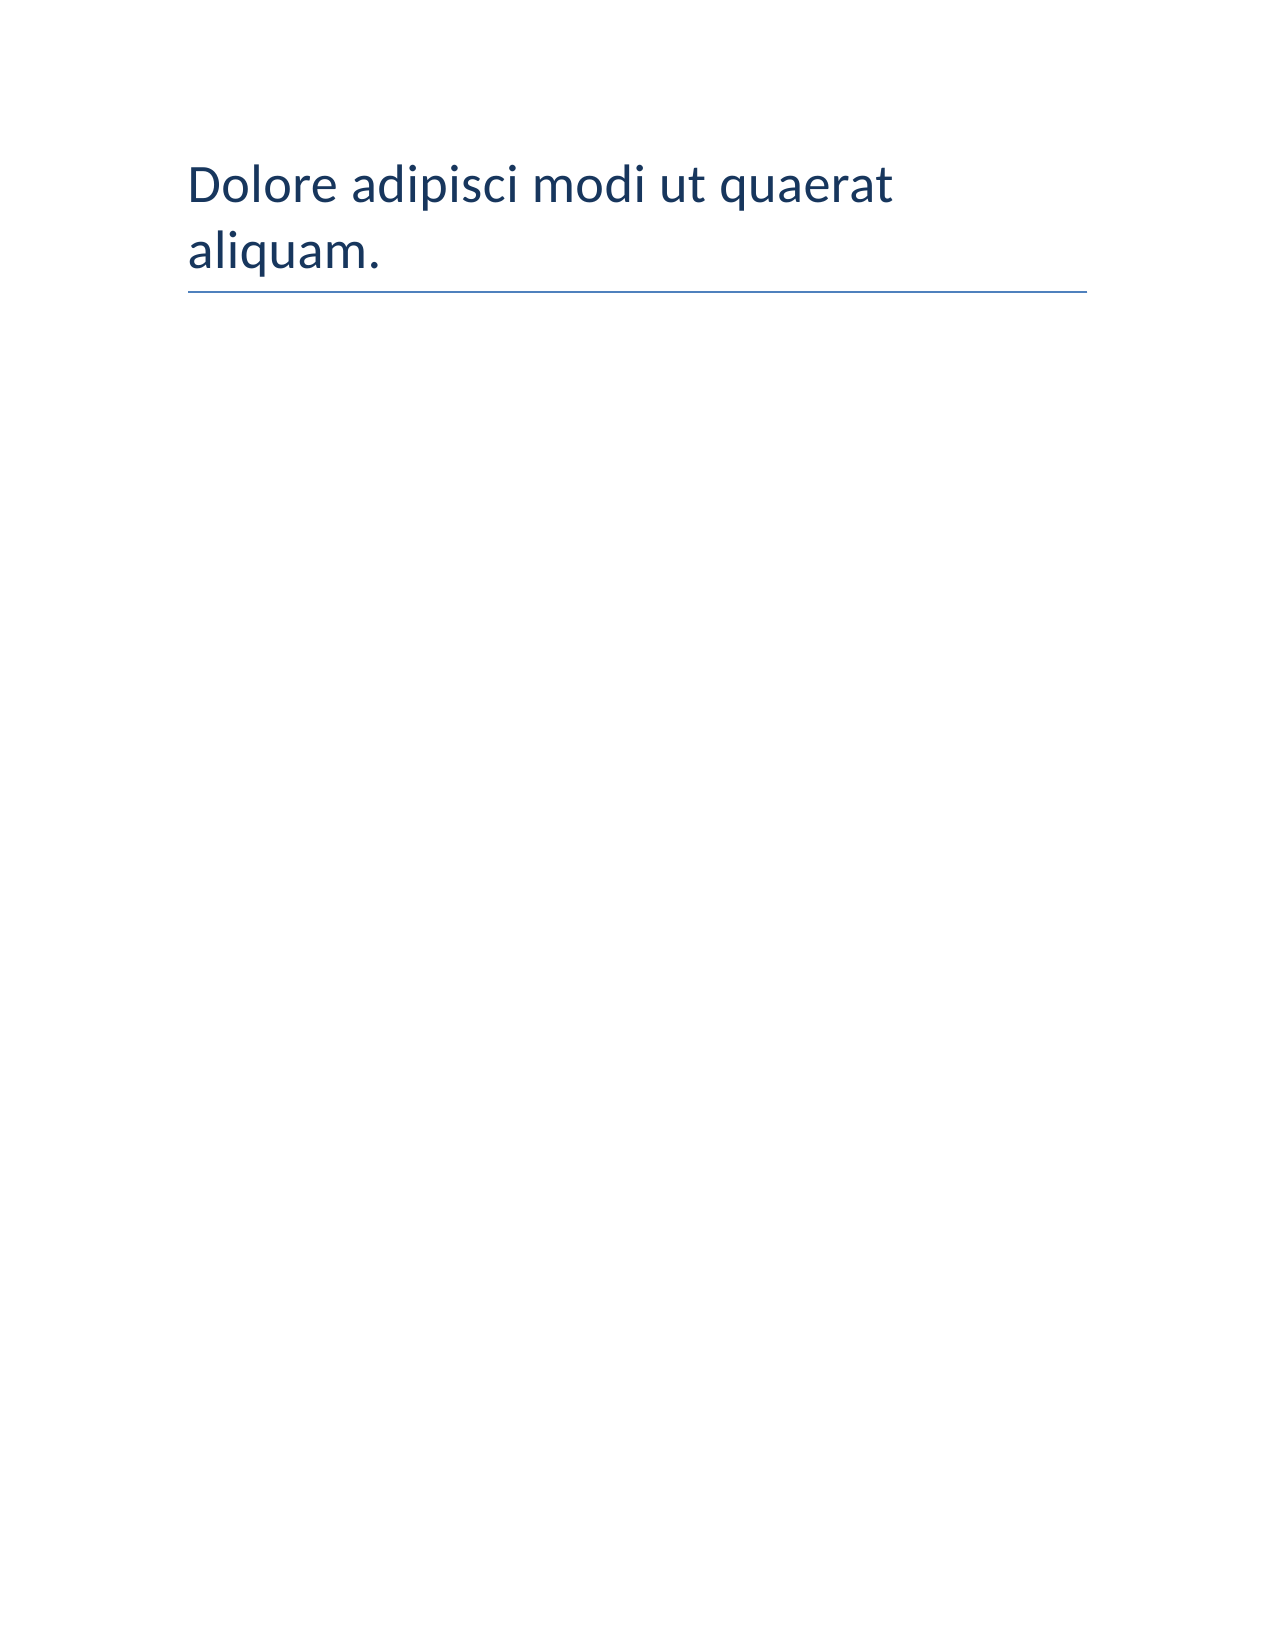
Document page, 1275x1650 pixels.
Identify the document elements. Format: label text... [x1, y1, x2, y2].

title Dolore adipisci modi ut quaerat aliquam. [187, 150, 1087, 293]
